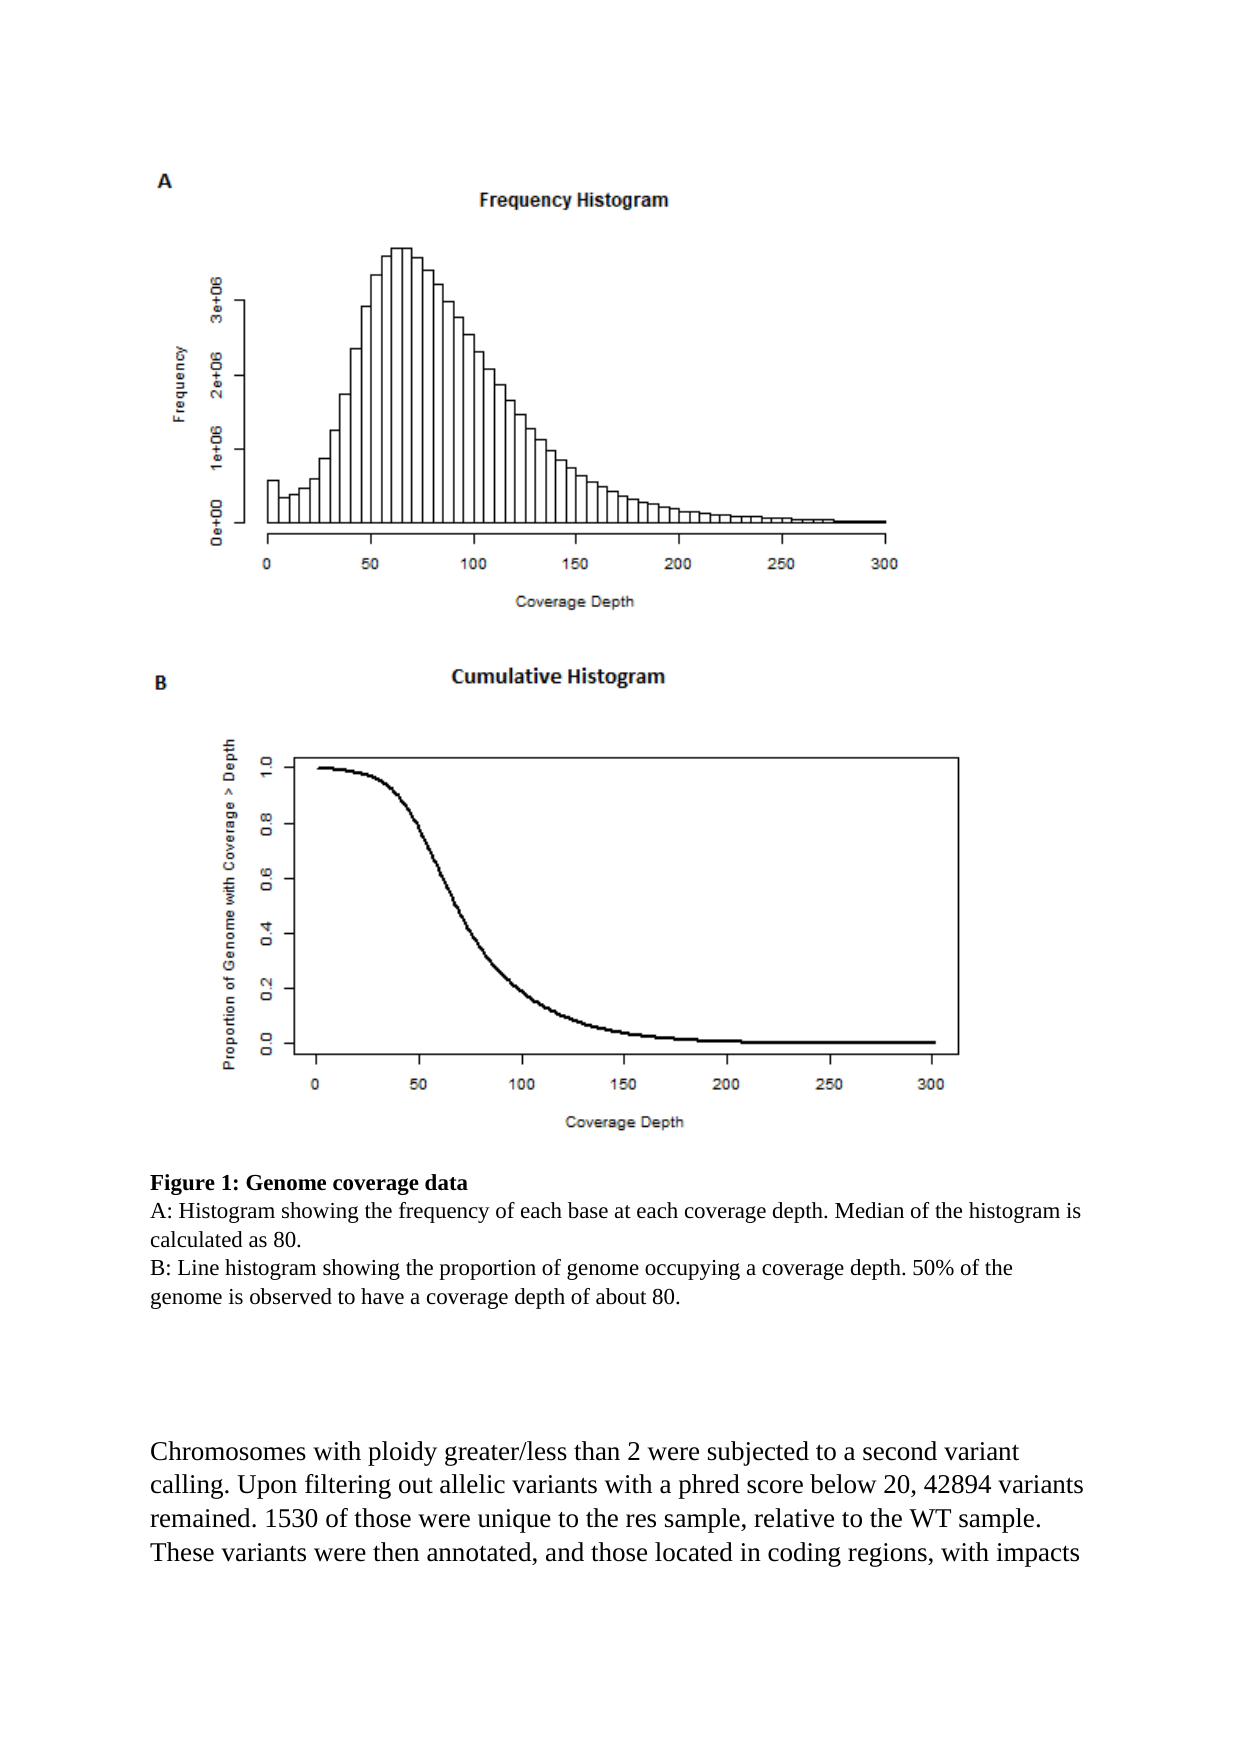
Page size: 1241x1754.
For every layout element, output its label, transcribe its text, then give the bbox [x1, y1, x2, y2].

text B: Line histogram showing the proportion of genome occupying a coverage depth. 50% of the genome is observed to have a coverage depth of about 80. [150, 1254, 1090, 1309]
picture [150, 647, 1033, 1151]
picture [150, 150, 960, 629]
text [150, 1435, 1090, 1567]
text Figure 1: Genome coverage data [150, 1169, 1090, 1195]
text A: Histogram showing the frequency of each base at each coverage depth. Median of the histogram is calculated as 80. [150, 1197, 1090, 1252]
